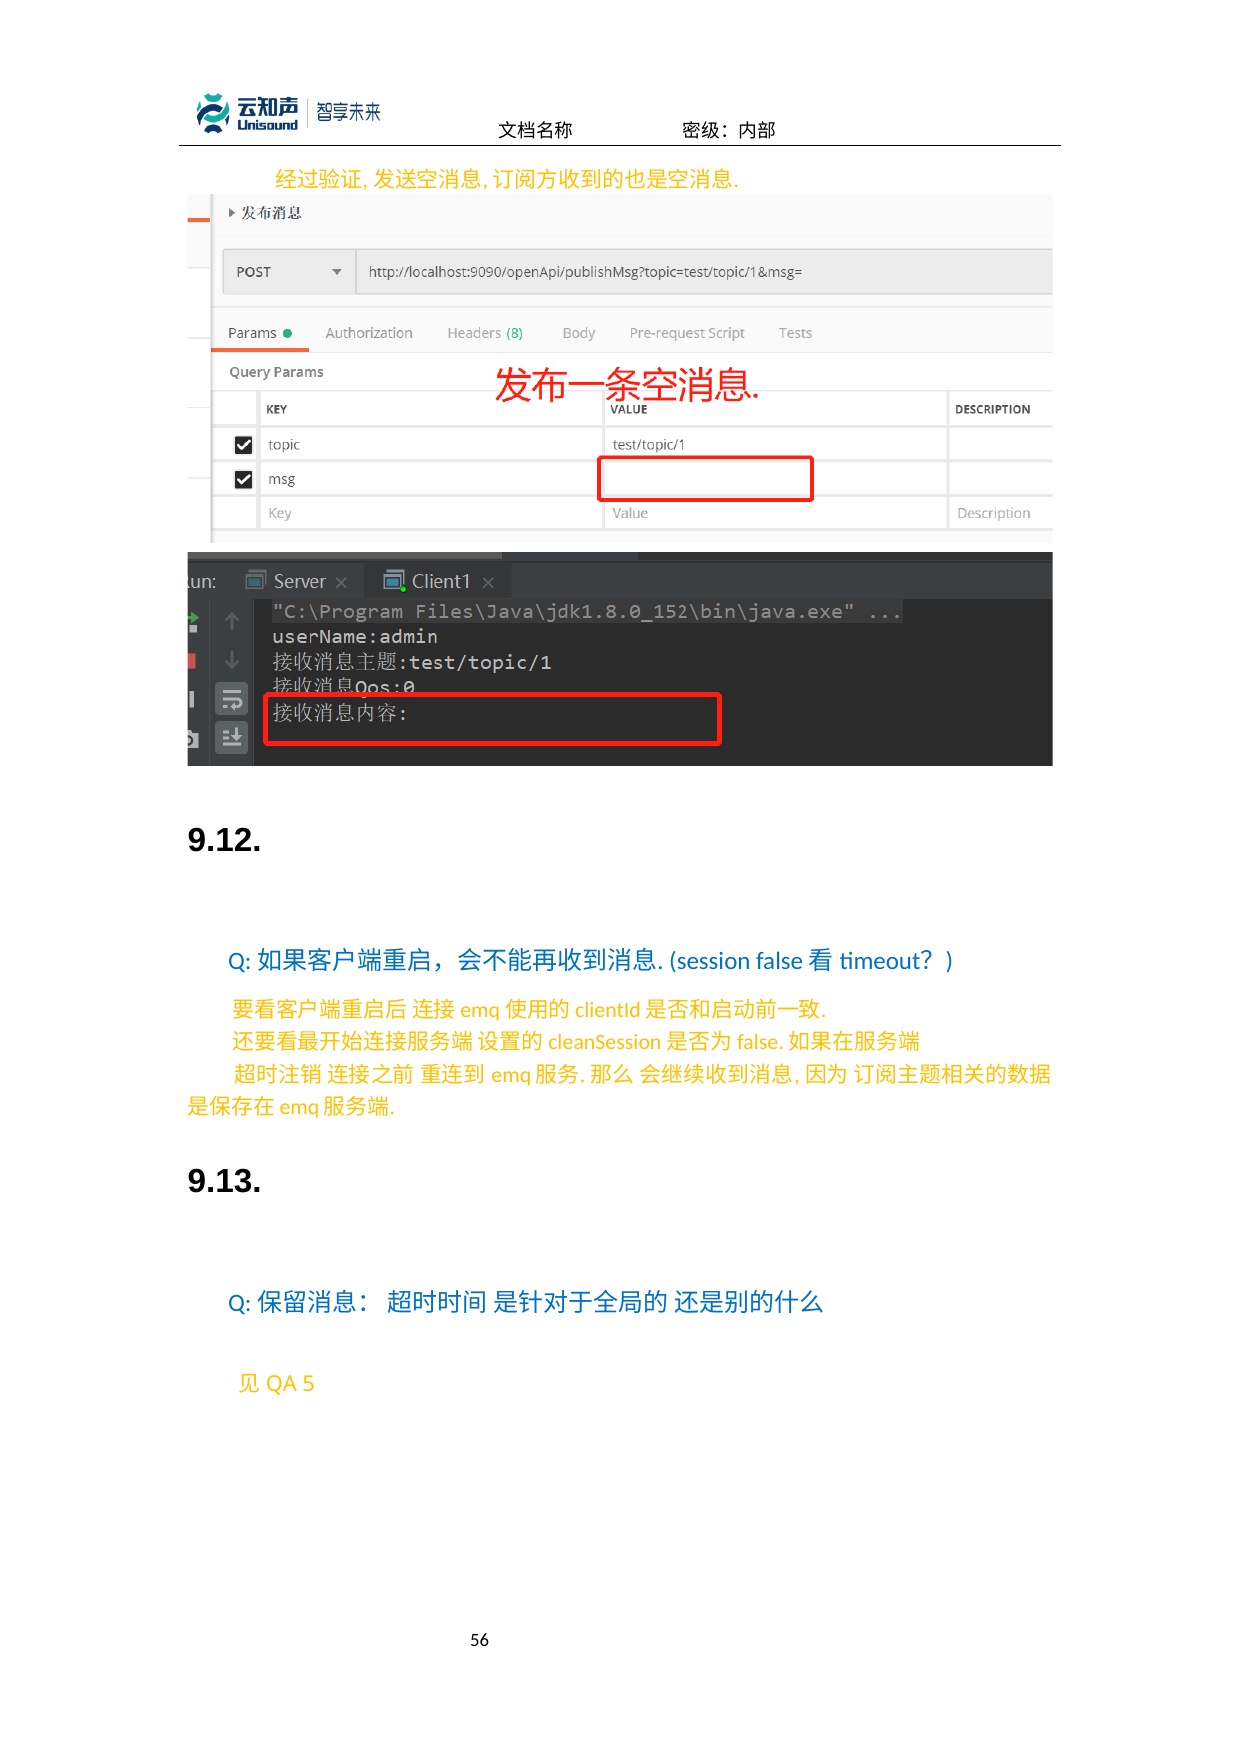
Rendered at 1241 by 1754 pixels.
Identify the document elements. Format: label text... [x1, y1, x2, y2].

text 还要看最开始连接服务端 设置的 cleanSession 是否为 false. 如果在服务端 [187, 1024, 1053, 1056]
picture [187, 552, 1053, 766]
picture [187, 194, 1053, 543]
text 见 QA 5 [187, 1366, 1053, 1398]
text Q: 保留消息： 超时时间 是针对于全局的 还是别的什么 [187, 1268, 1053, 1366]
text 经过验证, 发送空消息, 订阅方收到的也是空消息. [187, 162, 1053, 194]
text Q: 如果客户端重启，会不能再收到消息. (session false 看 timeout？) 要看客户端重启后 连接emq 使用的clientId 是否和启动前一致. [187, 926, 1053, 1024]
picture [191, 90, 384, 138]
text 超时注销 连接之前 重连到emq服务. 那么 会继续收到消息, 因为 订阅主题相关的数据 是保存在emq服务端. [187, 1056, 1053, 1121]
